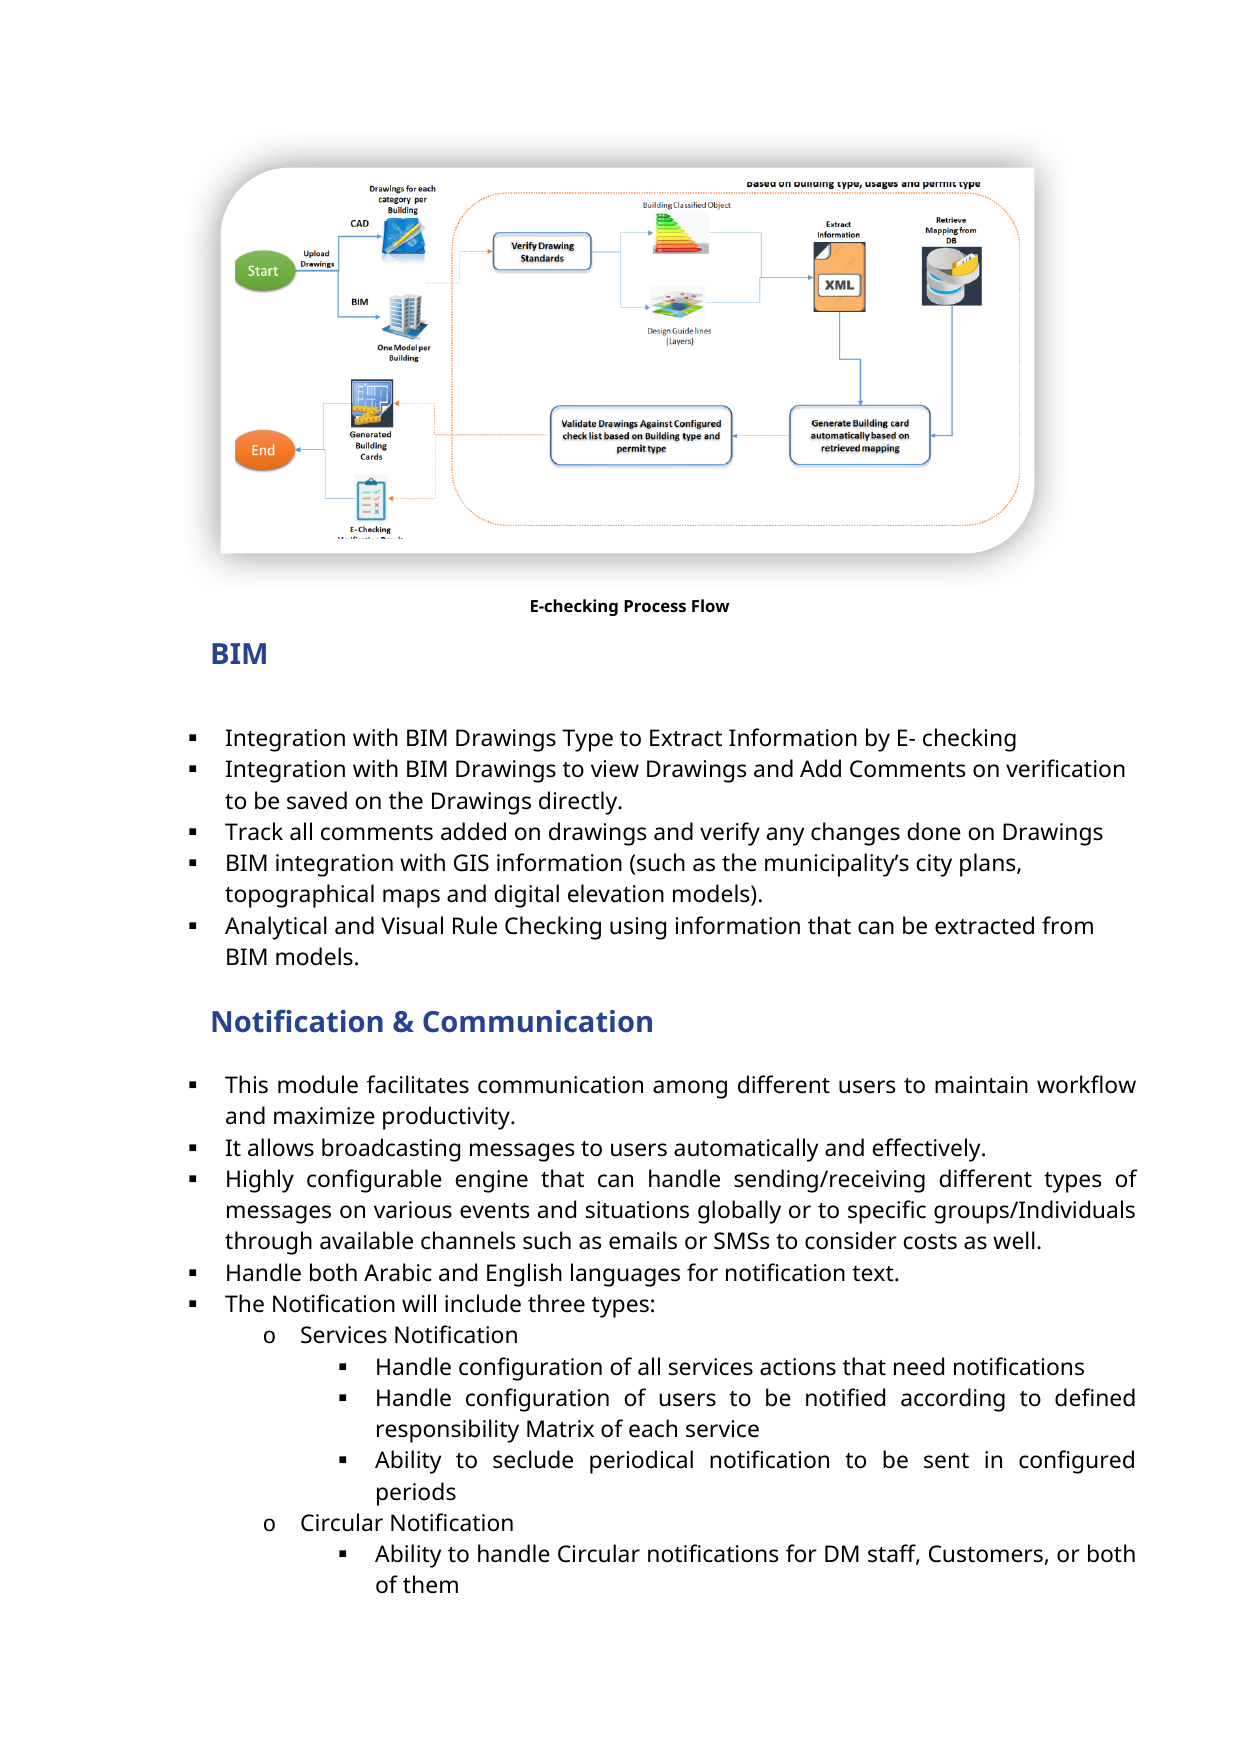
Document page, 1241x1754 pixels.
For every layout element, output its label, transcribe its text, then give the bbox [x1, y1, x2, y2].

list Integration with BIM Drawings Type to Extract Information by E- checking [187, 722, 1137, 753]
list E-checking Process Flow [122, 595, 1137, 618]
list Services Notification [262, 1319, 1137, 1350]
subtitle BIM [210, 633, 1137, 673]
list Analytical and Visual Rule Checking using information that can be extracted from BIM models. [187, 909, 1137, 972]
picture [236, 183, 1019, 538]
list The Notification will include three types: [187, 1288, 1137, 1319]
list Integration with BIM Drawings to view Drawings and Add Comments on verification to be saved on the Drawings directly. [187, 753, 1137, 816]
list Ability to seclude periodical notification to be sent in configured periods [337, 1444, 1137, 1507]
list Ability to handle Circular notifications for DM staff, Customers, or both of them [337, 1538, 1137, 1601]
list BIM integration with GIS information (such as the municipality’s city plans, topographical maps and digital elevation models). [187, 847, 1137, 909]
list Track all comments added on drawings and verify any changes done on Drawings [187, 816, 1137, 847]
list Highly configurable engine that can handle sending/receiving different types of messages on various events and situations globally or to specific groups/Individuals through available channels such as emails or SMSs to consider costs as well. [187, 1163, 1137, 1257]
subtitle Notification & Communication [210, 1001, 1137, 1041]
list Handle configuration of users to be notified according to defined responsibility Matrix of each service [337, 1382, 1137, 1444]
list Handle configuration of all services actions that need notifications [337, 1350, 1137, 1382]
list Circular Notification [262, 1507, 1137, 1538]
list This module facilitates communication among different users to maintain workflow and maximize productivity. [187, 1069, 1137, 1132]
list It allows broadcasting messages to users automatically and effectively. [187, 1132, 1137, 1163]
list Handle both Arabic and English languages for notification text. [187, 1257, 1137, 1288]
